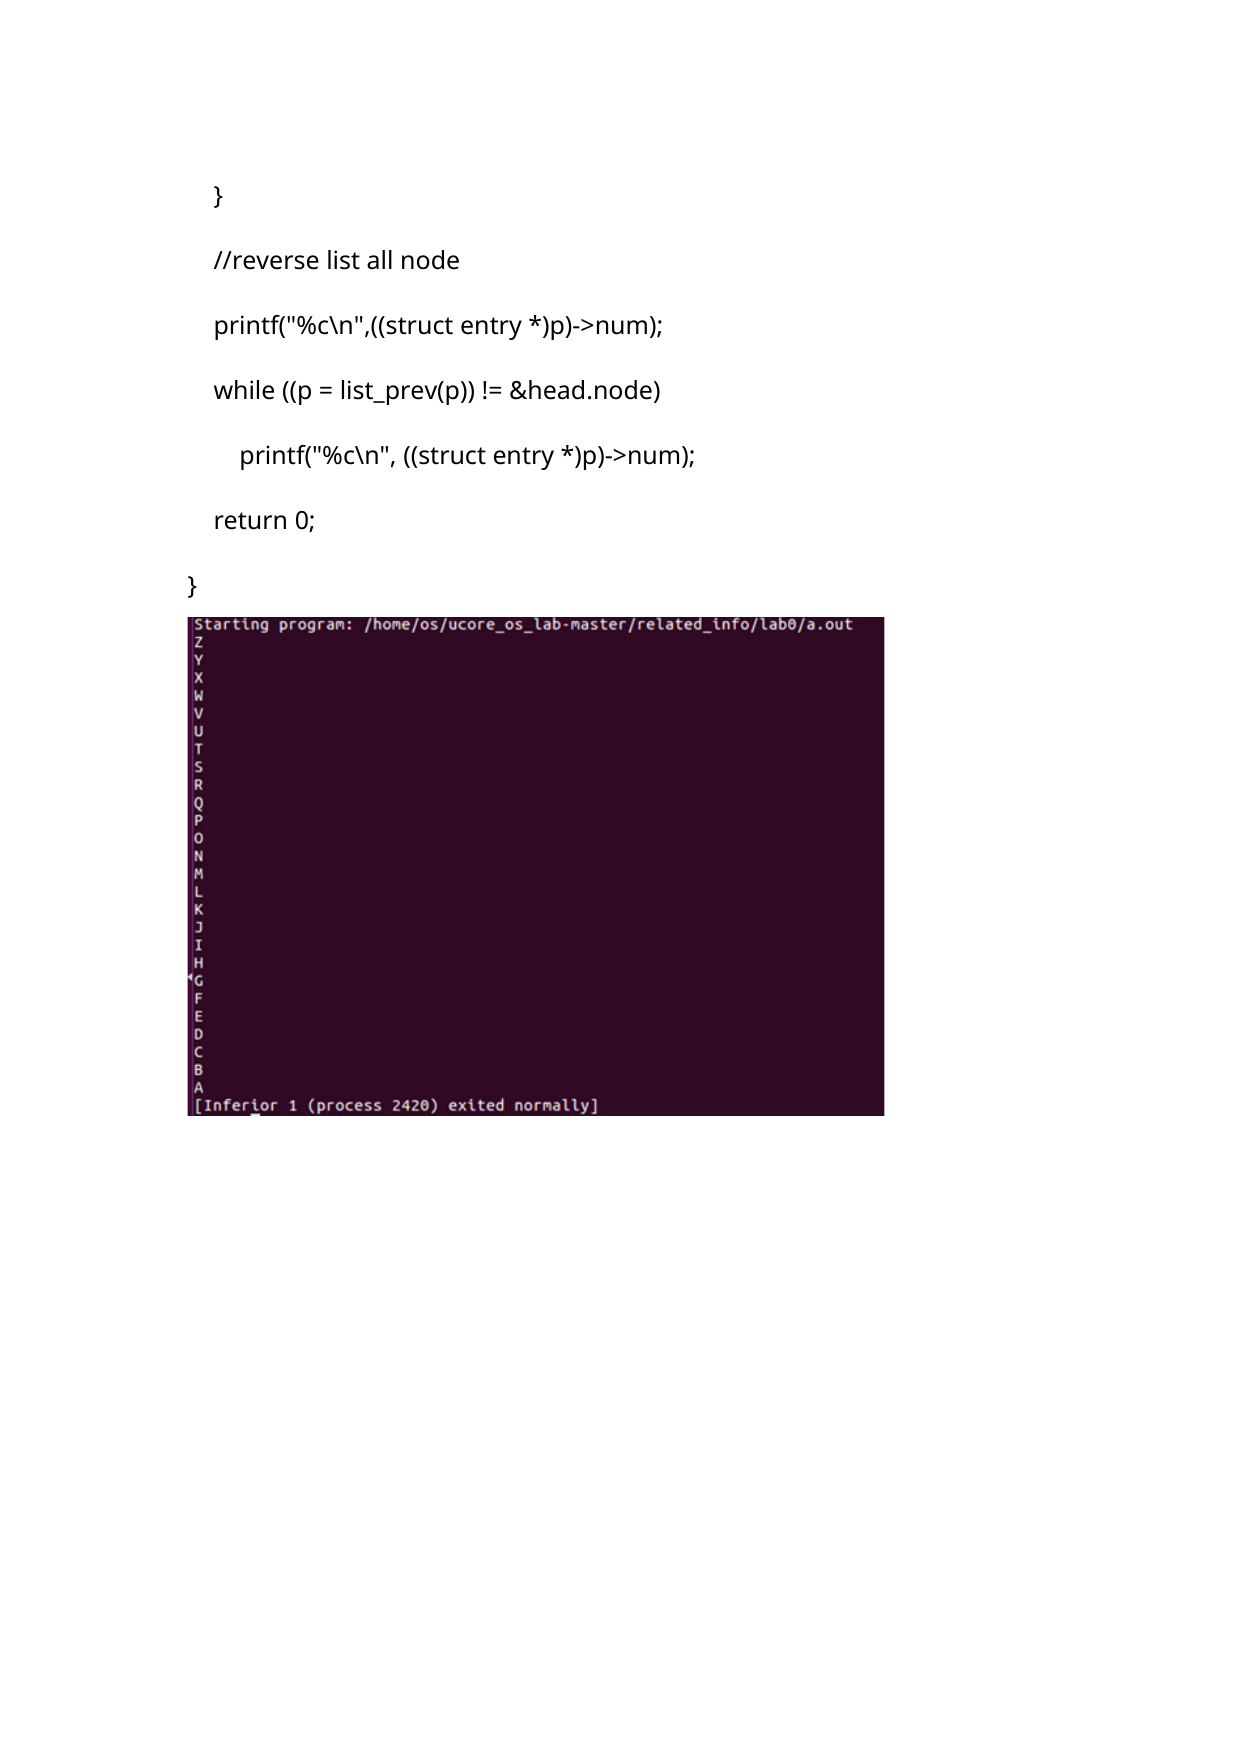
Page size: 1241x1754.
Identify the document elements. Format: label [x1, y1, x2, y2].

text [187, 162, 1053, 617]
picture [187, 617, 885, 1116]
